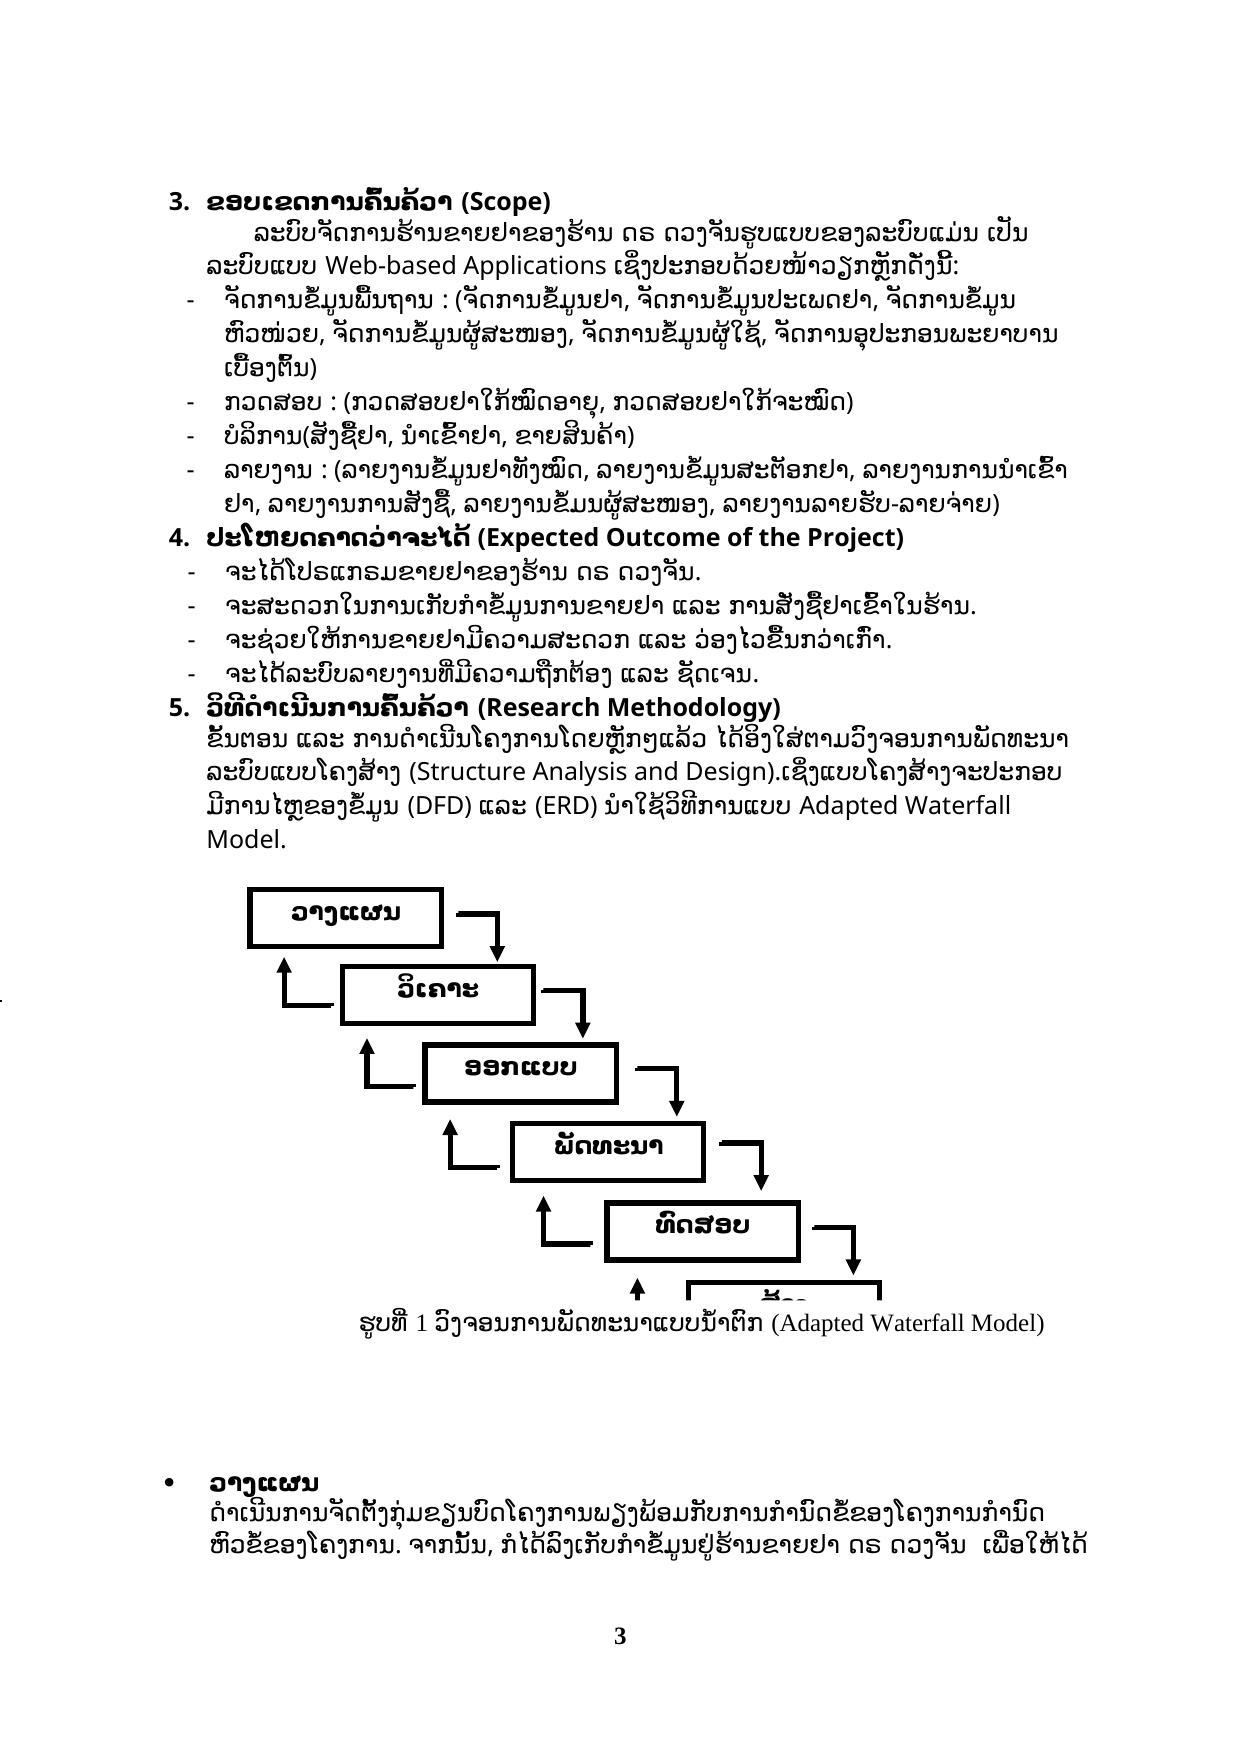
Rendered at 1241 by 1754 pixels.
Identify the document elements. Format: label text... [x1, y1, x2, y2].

list ຈະຊ່ວຍໃຫ້ການຂາຍຢາມີຄວາມສະດວກ ແລະ ວ່ອງໄວຂື້ນກວ່າເກົ່າ. [187, 622, 1090, 656]
list ບໍລິການ(ສັງຊື້ຢາ, ນຳເຂົ້າຢາ, ຂາຍສິນຄ້າ) [186, 418, 1090, 452]
list ຈະໄດ້ລະບົບລາຍງານທີ່ມີຄວາມຖືກຕ້ອງ ແລະ ຊັດເຈນ. [187, 656, 1090, 690]
list ປະໂຫຍດຄາດວ່າຈະໄດ້ (Expected Outcome of the Project) [169, 520, 1090, 554]
list ກວດສອບ : (ກວດສອບຢາໃກ້ໝົດອາຍຸ, ກວດສອບຢາໃກ້ຈະໝົດ) [186, 383, 1090, 418]
list ລາຍງານ : (ລາຍງານຂໍ້ມູນຢາທັງໝົດ, ລາຍງານຂໍ້ມູນສະຕັອກຢາ, ລາຍງານການນຳເຂົ້າຢາ, ລາຍງານການສັງຊື້, ລາຍງານຂໍ້ມນຜູ້ສະໜອງ, ລາຍງານລາຍຮັບ-ລາຍຈ່າຍ) [186, 452, 1090, 520]
list ຈະສະດວກໃນການເກັບກຳຂໍ້ມູນການຂາຍຢາ ແລະ ການສັ່ງຊື້ຢາເຂົ້າໃນຮ້ານ. [187, 588, 1090, 622]
list ວາງແຜນ [165, 1469, 1090, 1498]
list ຂອບເຂດການຄົ້ນຄ້ວາ (Scope) [169, 184, 1090, 218]
list ຈະໄດ້ໂປຣແກຣມຂາຍຢາຂອງຮ້ານ ດຣ ດວງຈັນ. [187, 554, 1090, 588]
list ຈັດການຂໍ້ມູນພື້ນຖານ : (ຈັດການຂໍ້ມູນຢາ, ຈັດການຂໍ້ມູນປະເພດຢາ, ຈັດການຂໍ້ມູນຫົວໜ່ວຍ, ຈັດການຂໍ້ມູນຜູ້ສະໜອງ, ຈັດການຂໍ້ມູນຜູ້ໃຊ້, ຈັດການອຸປະກອນພະຍາບານເບື້ອງຕົ້ນ) [186, 281, 1090, 383]
list ວິທີດຳເນີນການຄົ້ນຄ້ວາ (Research Methodology) [169, 690, 1090, 724]
text ລະບົບຈັດການຮ້ານຂາຍຢາຂອງຮ້ານ ດຣ ດວງຈັນຮູບແບບຂອງລະບົບແມ່ນ ເປັນລະບົບແບບ Web-based Applications ເຊິ່ງປະກອບດ້ວຍໜ້າວຽກຫຼັກດັ່ງນີ້: [206, 218, 1090, 281]
text ຂັ້ນຕອນ ແລະ ການດຳເນີນໂຄງການໂດຍຫຼັກໆແລ້ວ ໄດ້ອິງໃສ່ຕາມວົງຈອນການພັດທະນາລະບົບແບບໂຄງສ້າງ (Structure Analysis and Design).ເຊິ່ງແບບໂຄງສ້າງຈະປະກອບມີການໄຫຼຂອງຂໍ້ມູນ (DFD) ແລະ (ERD) ນໍາໃຊ້ວິທີການແບບ Adapted Waterfall Model. [206, 724, 1090, 856]
